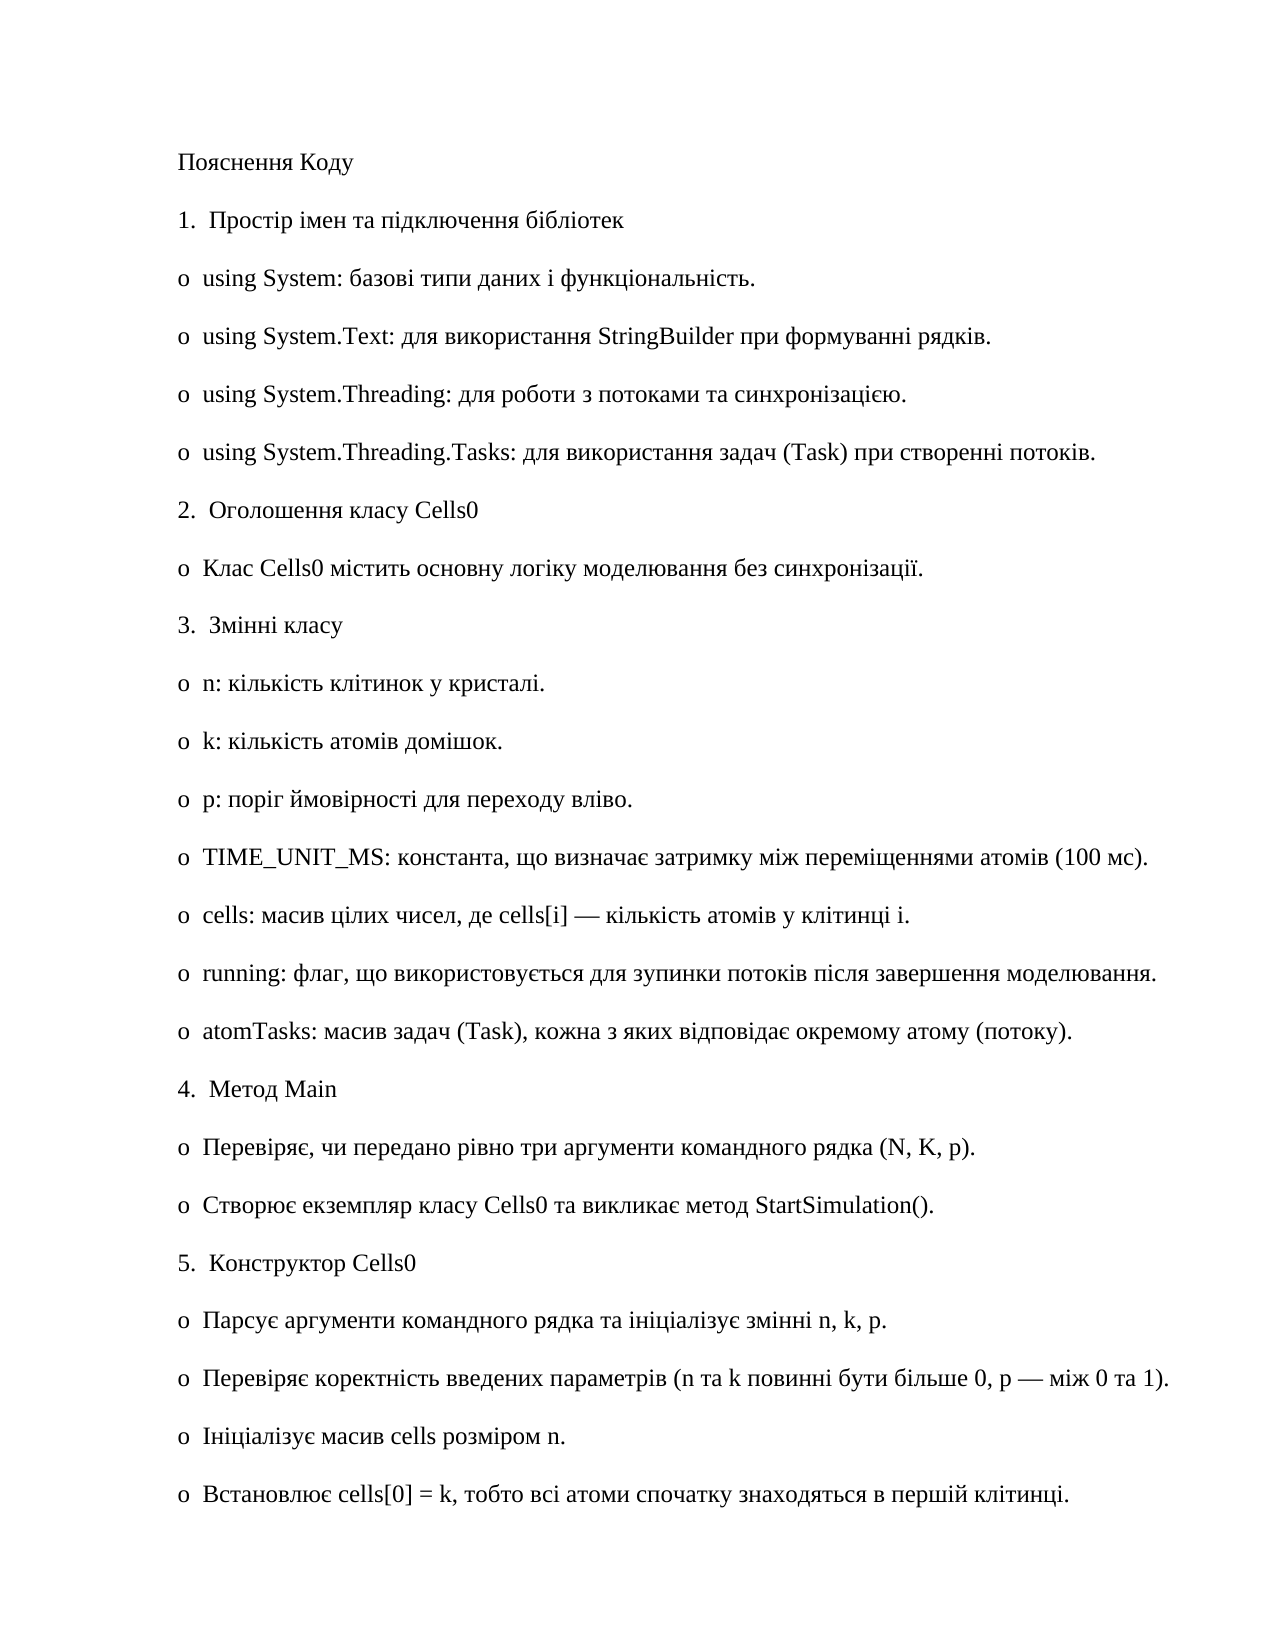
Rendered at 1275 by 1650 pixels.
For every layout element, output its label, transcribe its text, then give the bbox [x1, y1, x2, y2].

text o n: кількість клітинок у кристалі. [177, 668, 1186, 697]
text o Перевіряє коректність введених параметрів (n та k повинні бути більше 0, p — між 0 та 1). [177, 1363, 1186, 1392]
text 5. Конструктор Cells0 [177, 1248, 1186, 1276]
text o Встановлює cells[0] = k, тобто всі атоми спочатку знаходяться в першій клітинці. [177, 1479, 1186, 1508]
text o cells: масив цілих чисел, де cells[i] — кількість атомів у клітинці i. [177, 900, 1186, 929]
text o k: кількість атомів домішок. [177, 726, 1186, 755]
text o using System.Threading: для роботи з потоками та синхронізацією. [177, 379, 1186, 408]
text o running: флаг, що використовується для зупинки потоків після завершення моделювання. [177, 958, 1186, 987]
text o Ініціалізує масив cells розміром n. [177, 1421, 1186, 1450]
text o atomTasks: масив задач (Task), кожна з яких відповідає окремому атому (потоку). [177, 1016, 1186, 1045]
text o TIME_UNIT_MS: константа, що визначає затримку між переміщеннями атомів (100 мс). [177, 842, 1186, 871]
text o using System.Text: для використання StringBuilder при формуванні рядків. [177, 321, 1186, 350]
text o using System: базові типи даних і функціональність. [177, 263, 1186, 292]
text o Створює екземпляр класу Cells0 та викликає метод StartSimulation(). [177, 1190, 1186, 1218]
text o p: поріг ймовірності для переходу вліво. [177, 784, 1186, 813]
text Пояснення Коду [177, 147, 1186, 176]
text o Клас Cells0 містить основну логіку моделювання без синхронізації. [177, 553, 1186, 581]
text 1. Простір імен та підключення бібліотек [177, 205, 1186, 234]
text o Парсує аргументи командного рядка та ініціалізує змінні n, k, p. [177, 1306, 1186, 1334]
text o Перевіряє, чи передано рівно три аргументи командного рядка (N, K, p). [177, 1132, 1186, 1161]
text 3. Змінні класу [177, 611, 1186, 639]
text o using System.Threading.Tasks: для використання задач (Task) при створенні потоків. [177, 437, 1186, 466]
text 2. Оголошення класу Cells0 [177, 495, 1186, 523]
text 4. Метод Main [177, 1074, 1186, 1103]
